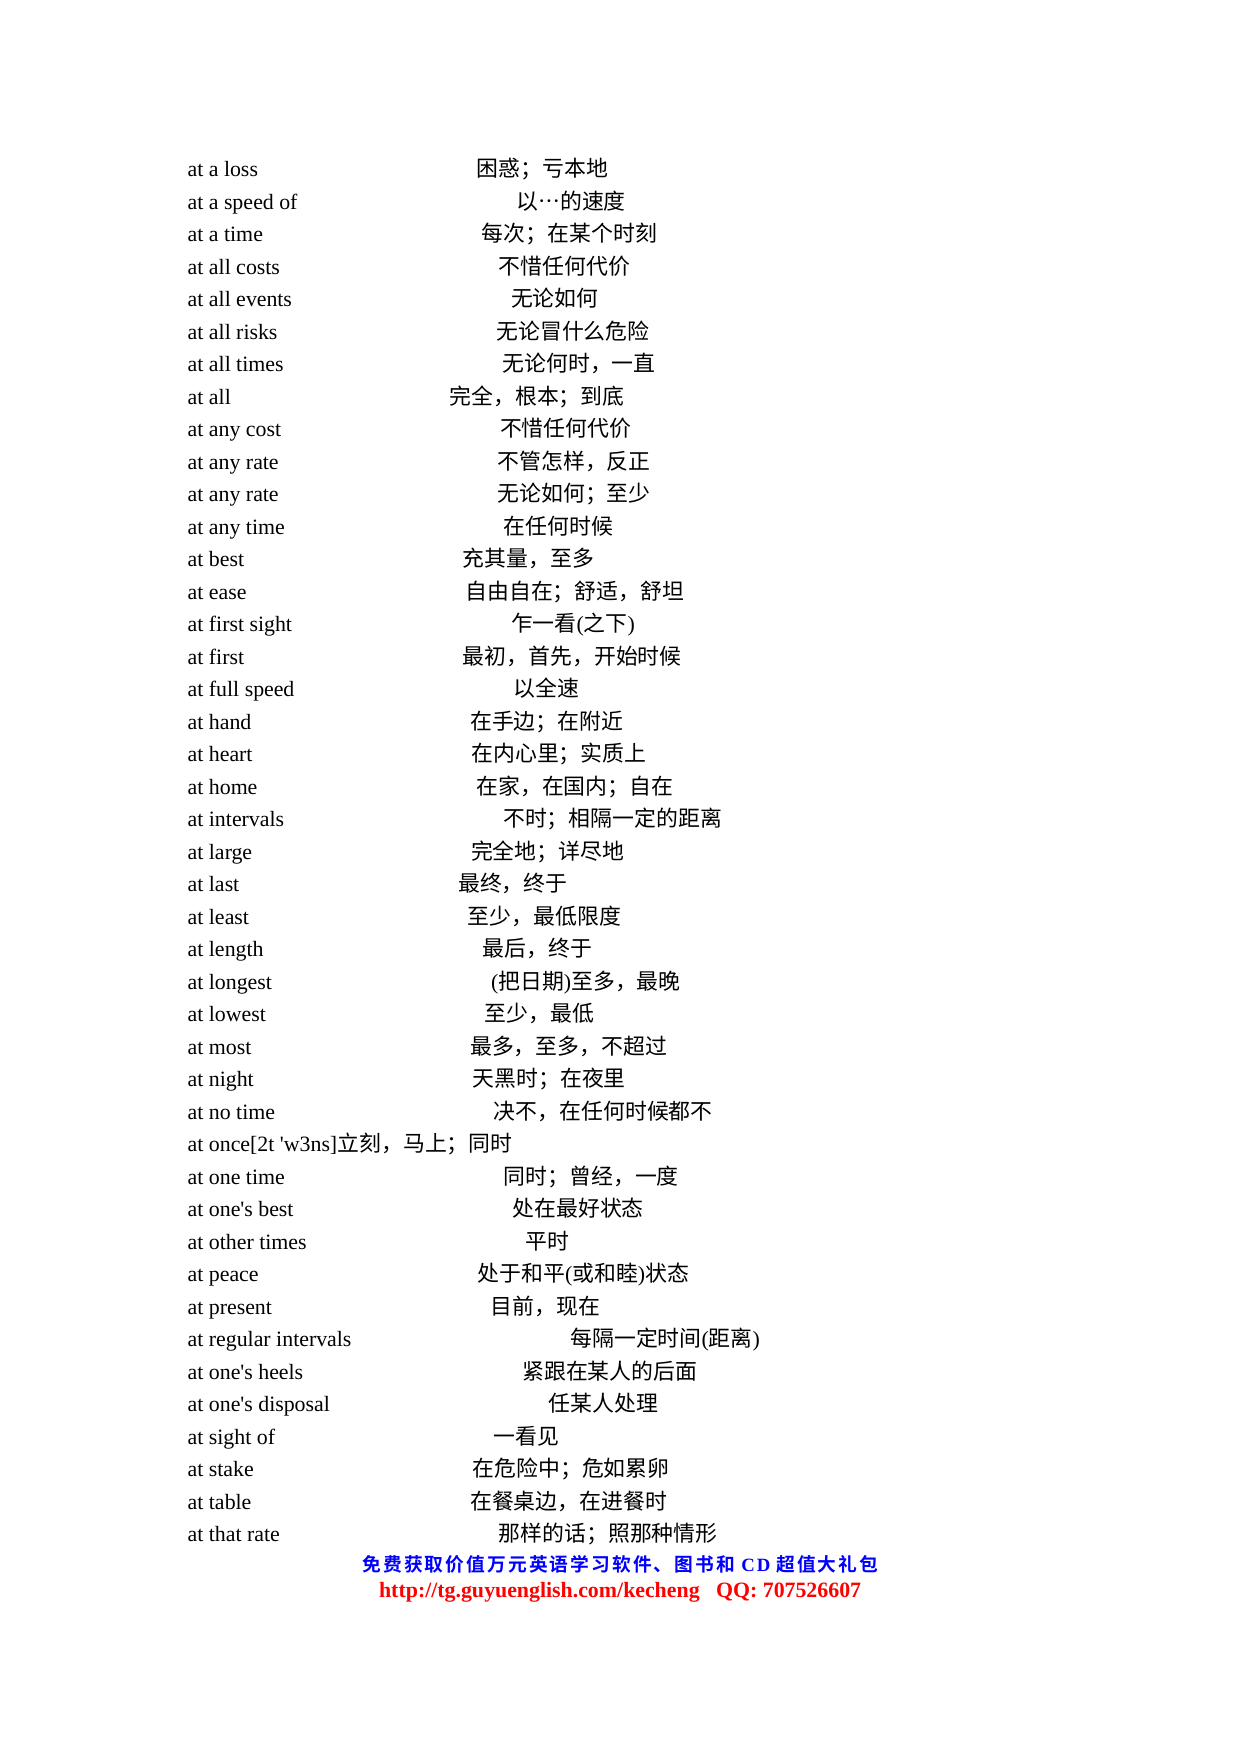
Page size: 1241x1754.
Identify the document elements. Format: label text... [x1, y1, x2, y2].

text at sight of 一看见 [187, 1418, 1053, 1451]
text at hand 在手边；在附近 [187, 703, 1053, 736]
text at table 在餐桌边，在进餐时 [187, 1483, 1053, 1516]
text at any time 在任何时候 [187, 508, 1053, 541]
text at length 最后，终于 [187, 931, 1053, 963]
text at no time 决不，在任何时候都不 [187, 1093, 1053, 1126]
text at all times 无论何时，一直 [187, 346, 1053, 378]
text at present 目前，现在 [187, 1288, 1053, 1321]
text at intervals 不时；相隔一定的距离 [187, 801, 1053, 833]
text at large 完全地；详尽地 [187, 833, 1053, 866]
text at once[2t 'w3ns]立刻，马上；同时 [187, 1126, 1053, 1158]
text at one's disposal 任某人处理 [187, 1386, 1053, 1418]
text at other times 平时 [187, 1223, 1053, 1256]
text at least 至少，最低限度 [187, 898, 1053, 931]
text at regular intervals 每隔一定时间(距离) [187, 1321, 1053, 1353]
text at ease 自由自在；舒适，舒坦 [187, 573, 1053, 606]
text at last 最终，终于 [187, 866, 1053, 898]
text at night 天黑时；在夜里 [187, 1061, 1053, 1093]
text at a loss 困惑；亏本地 [187, 151, 1053, 183]
text at all costs 不惜任何代价 [187, 248, 1053, 281]
text at peace 处于和平(或和睦)状态 [187, 1256, 1053, 1288]
text at one time 同时；曾经，一度 [187, 1158, 1053, 1191]
text at all events 无论如何 [187, 281, 1053, 313]
text at first sight 乍一看(之下) [187, 606, 1053, 638]
text at a time 每次；在某个时刻 [187, 216, 1053, 248]
text at that rate 那样的话；照那种情形 [187, 1516, 1053, 1548]
text at most 最多，至多，不超过 [187, 1028, 1053, 1061]
text at a speed of 以…的速度 [187, 183, 1053, 216]
text at any rate 不管怎样，反正 [187, 443, 1053, 476]
text at longest (把日期)至多，最晚 [187, 963, 1053, 996]
text at heart 在内心里；实质上 [187, 736, 1053, 768]
text at one's best 处在最好状态 [187, 1191, 1053, 1223]
text at full speed 以全速 [187, 671, 1053, 703]
text at home 在家，在国内；自在 [187, 768, 1053, 801]
text at best 充其量，至多 [187, 541, 1053, 573]
text at all 完全，根本；到底 [187, 378, 1053, 411]
text at all risks 无论冒什么危险 [187, 313, 1053, 346]
text at lowest 至少，最低 [187, 996, 1053, 1028]
text at first 最初，首先，开始时候 [187, 638, 1053, 671]
text at any rate 无论如何；至少 [187, 476, 1053, 508]
text at any cost 不惜任何代价 [187, 411, 1053, 443]
text at stake 在危险中；危如累卵 [187, 1451, 1053, 1483]
text at one's heels 紧跟在某人的后面 [187, 1353, 1053, 1386]
